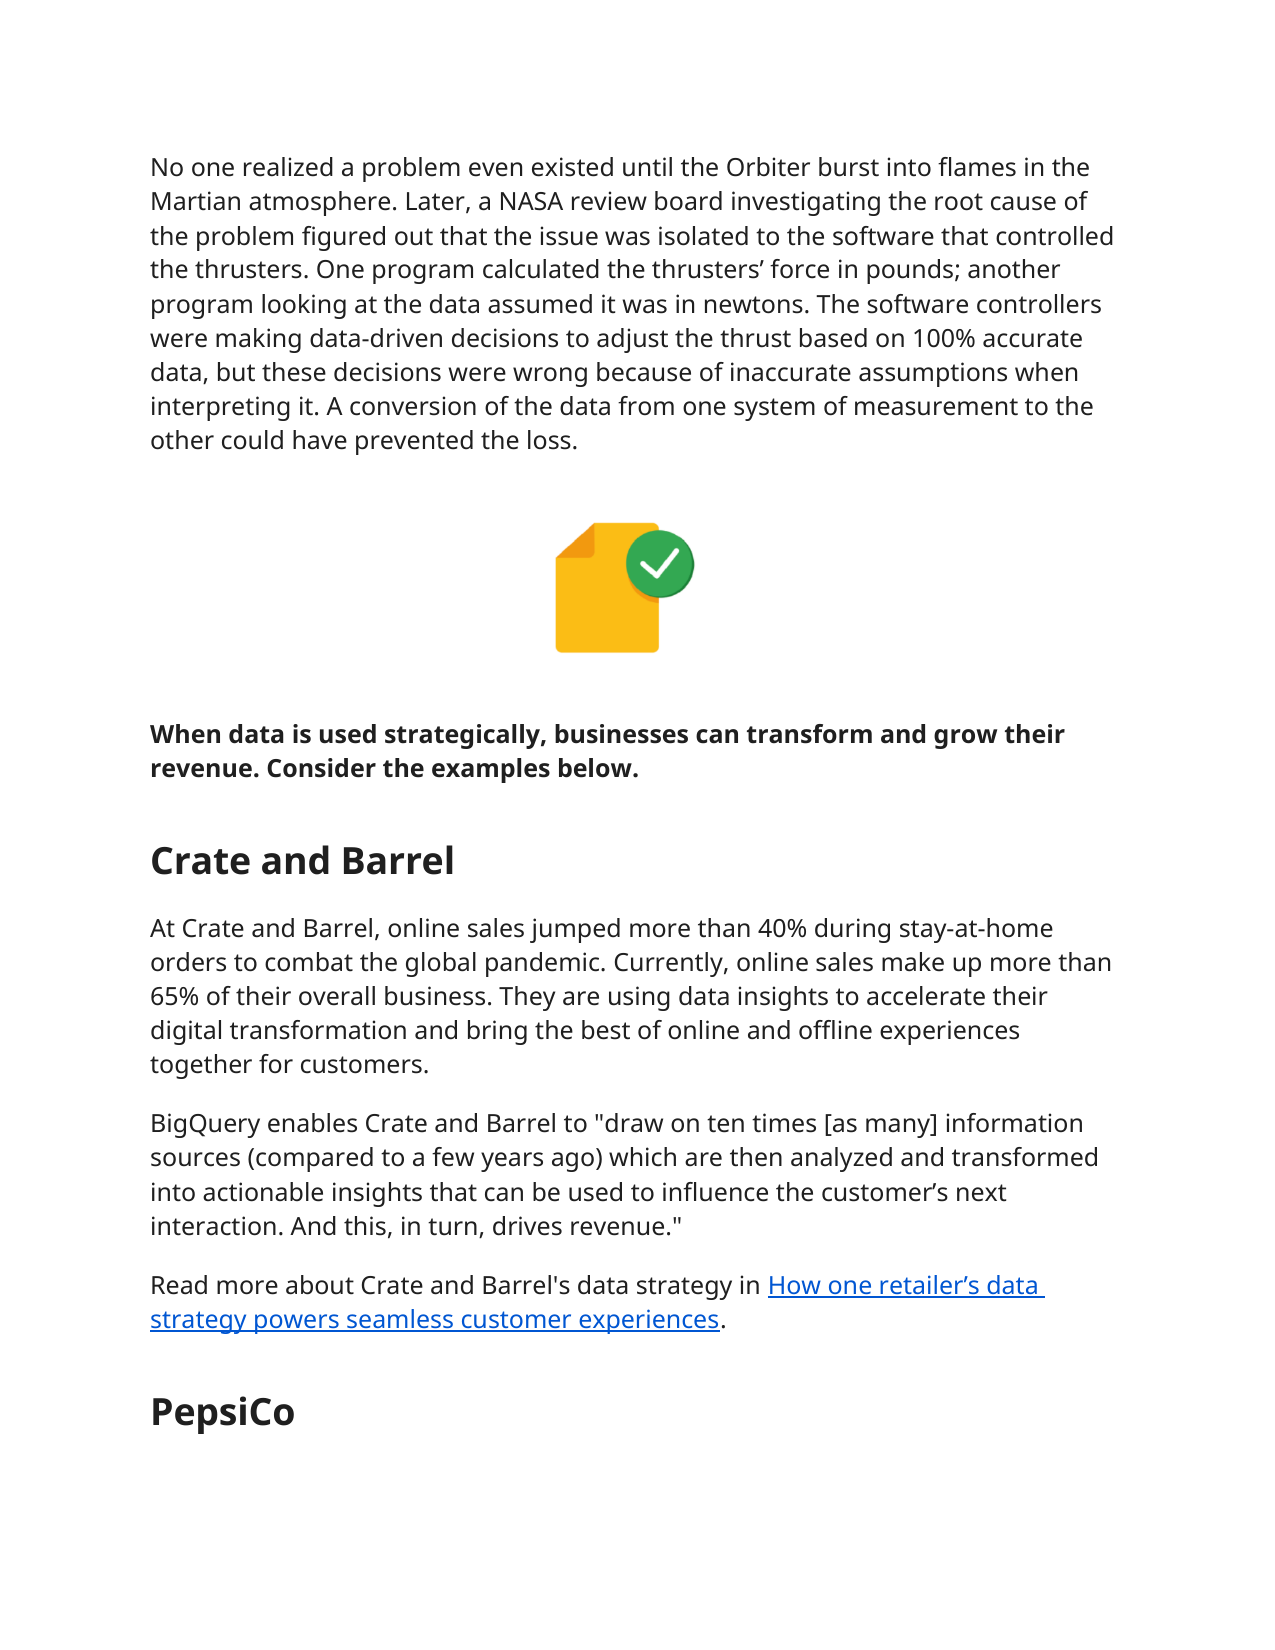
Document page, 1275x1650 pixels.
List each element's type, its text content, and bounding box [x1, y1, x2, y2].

text Crate and Barrel [150, 835, 1125, 886]
text At Crate and Barrel, online sales jumped more than 40% during stay-at-home orders to combat the global pandemic. Currently, online sales make up more than 65% of their overall business. They are using data insights to accelerate their digital transformation and bring the best of online and offline experiences together for customers. [150, 911, 1125, 1081]
text PepsiCo [150, 1385, 1125, 1436]
text Read more about Crate and Barrel's data strategy in How one retailer’s data strategy powers seamless customer experiences. [150, 1267, 1125, 1335]
text No one realized a problem even existed until the Orbiter burst into flames in the Martian atmosphere. Later, a NASA review board investigating the root cause of the problem figured out that the issue was isolated to the software that controlled the thrusters. One program calculated the thrusters’ force in pounds; another program looking at the data assumed it was in newtons. The software controllers were making data-driven decisions to adjust the thrust based on 100% accurate data, but these decisions were wrong because of inaccurate assumptions when interpreting it. A conversion of the data from one system of measurement to the other could have prevented the loss. [150, 150, 1125, 457]
text BigQuery enables Crate and Barrel to "draw on ten times [as many] information sources (compared to a few years ago) which are then analyzed and transformed into actionable insights that can be used to influence the customer’s next interaction. And this, in turn, drives revenue." [150, 1106, 1125, 1242]
picture [150, 481, 1125, 717]
text When data is used strategically, businesses can transform and grow their revenue. Consider the examples below. [150, 717, 1125, 785]
